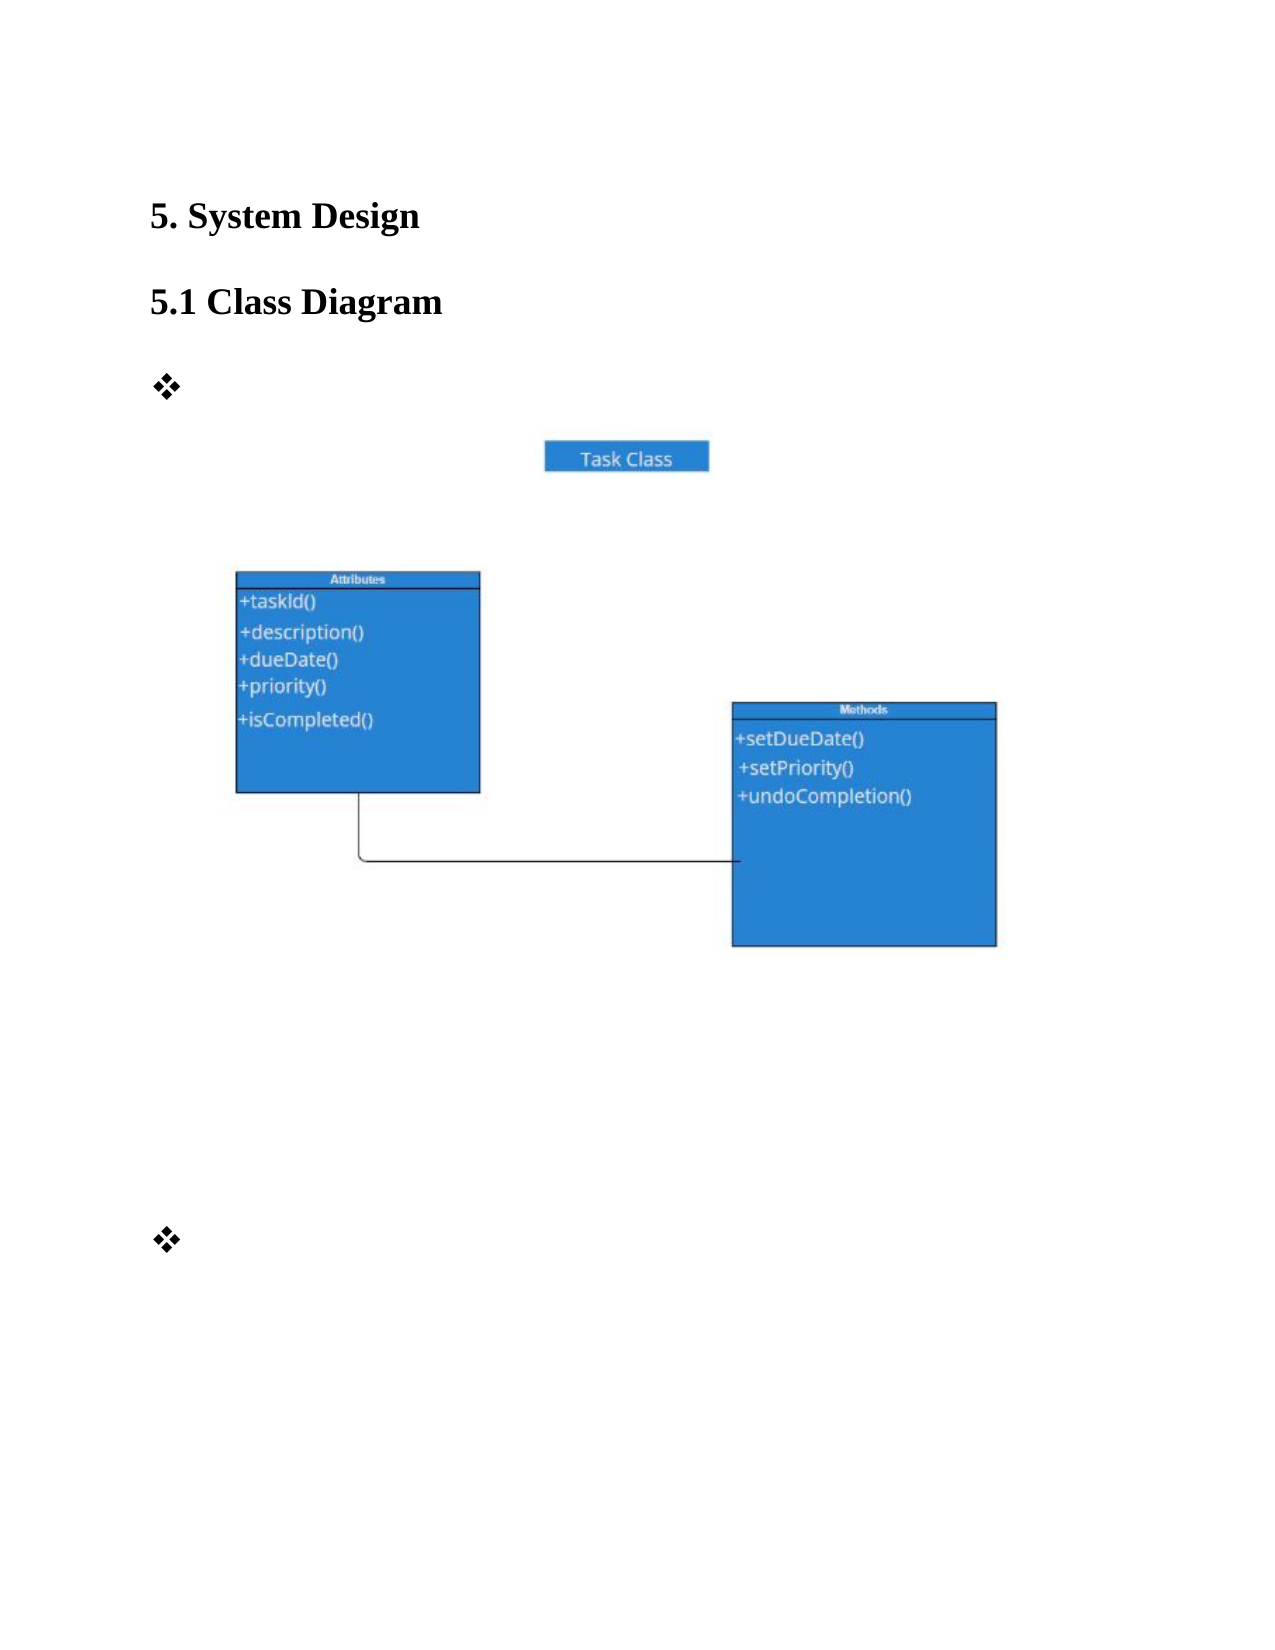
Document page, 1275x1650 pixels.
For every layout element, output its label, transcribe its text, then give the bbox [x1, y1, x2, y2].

picture [150, 408, 1125, 1089]
text 5.1 Class Diagram [150, 279, 1125, 322]
text 5. System Design [150, 193, 1125, 236]
